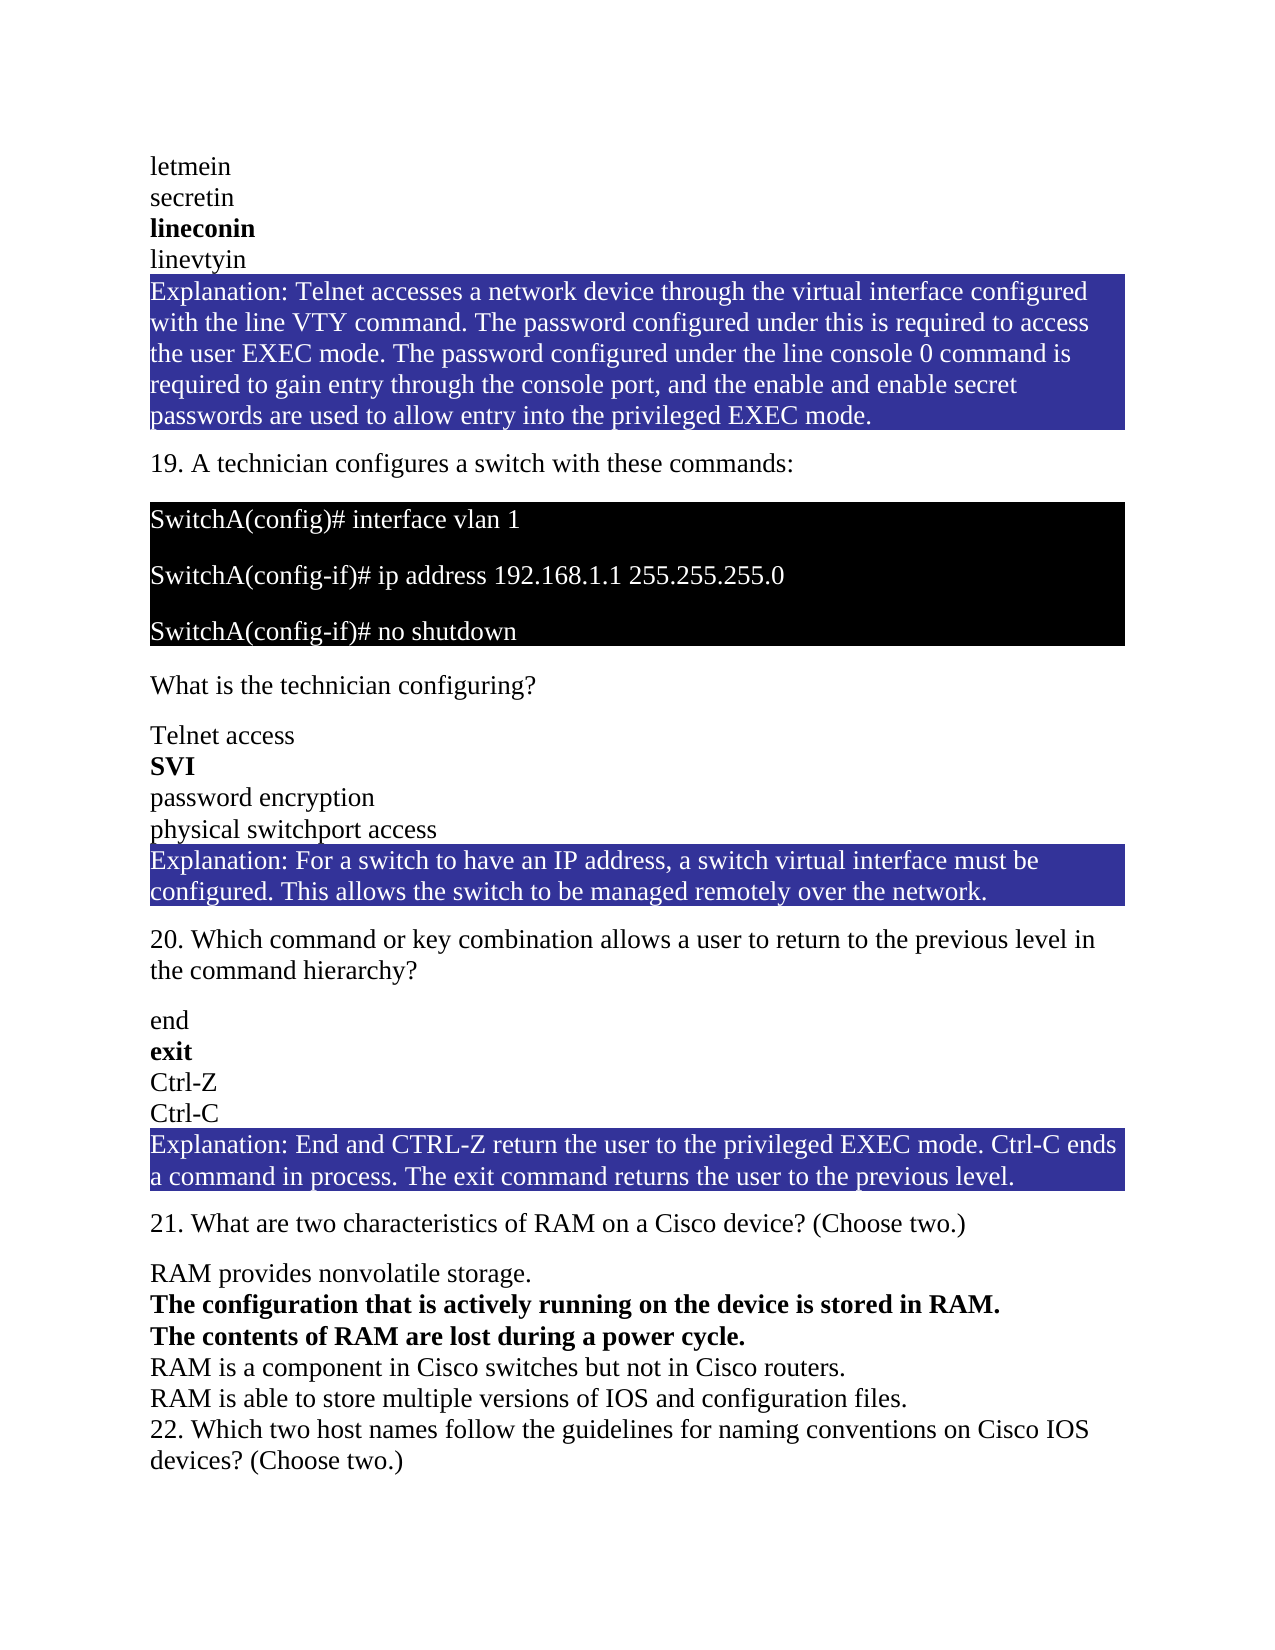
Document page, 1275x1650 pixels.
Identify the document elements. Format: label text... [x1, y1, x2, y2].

text Explanation: Telnet accesses a network device through the virtual interface configured with the line VTY command. The password configured under this is required to access the user EXEC mode. The password configured under the line console 0 command is required to gain entry through the console port, and the enable and enable secret passwords are used to allow entry into the privileged EXEC mode. [150, 274, 1125, 430]
text SwitchA(config-if)# ip address 192.168.1.1 255.255.255.0 [150, 557, 1125, 590]
text 20. Which command or key combination allows a user to return to the previous level in the command hierarchy? [150, 923, 1125, 985]
text 22. Which two host names follow the guidelines for naming conventions on Cisco IOS devices? (Choose two.) [150, 1413, 1125, 1475]
text 19. A technician configures a switch with these commands: [150, 447, 1125, 478]
text RAM provides nonvolatile storage. The configuration that is actively running on the device is stored in RAM. The contents of RAM are lost during a power cycle. RAM is a component in Cisco switches but not in Cisco routers. RAM is able to store multiple versions of IOS and configuration files. [150, 1257, 1125, 1413]
text SwitchA(config)# interface vlan 1 [150, 502, 1125, 534]
text end exit Ctrl-Z Ctrl-C [150, 1004, 1125, 1128]
text What is the technician configuring? [150, 669, 1125, 701]
text Explanation: For a switch to have an IP address, a switch virtual interface must be configured. This allows the switch to be managed remotely over the network. [150, 844, 1125, 906]
text SwitchA(config-if)# no shutdown [150, 613, 1125, 646]
text letmein secretin lineconin linevtyin [150, 150, 1125, 274]
text Explanation: End and CTRL-Z return the user to the privileged EXEC mode. Ctrl-C ends a command in process. The exit command returns the user to the previous level. [150, 1128, 1125, 1191]
text 21. What are two characteristics of RAM on a Cisco device? (Choose two.) [150, 1207, 1125, 1238]
text Telnet access SVI password encryption physical switchport access [150, 719, 1125, 844]
